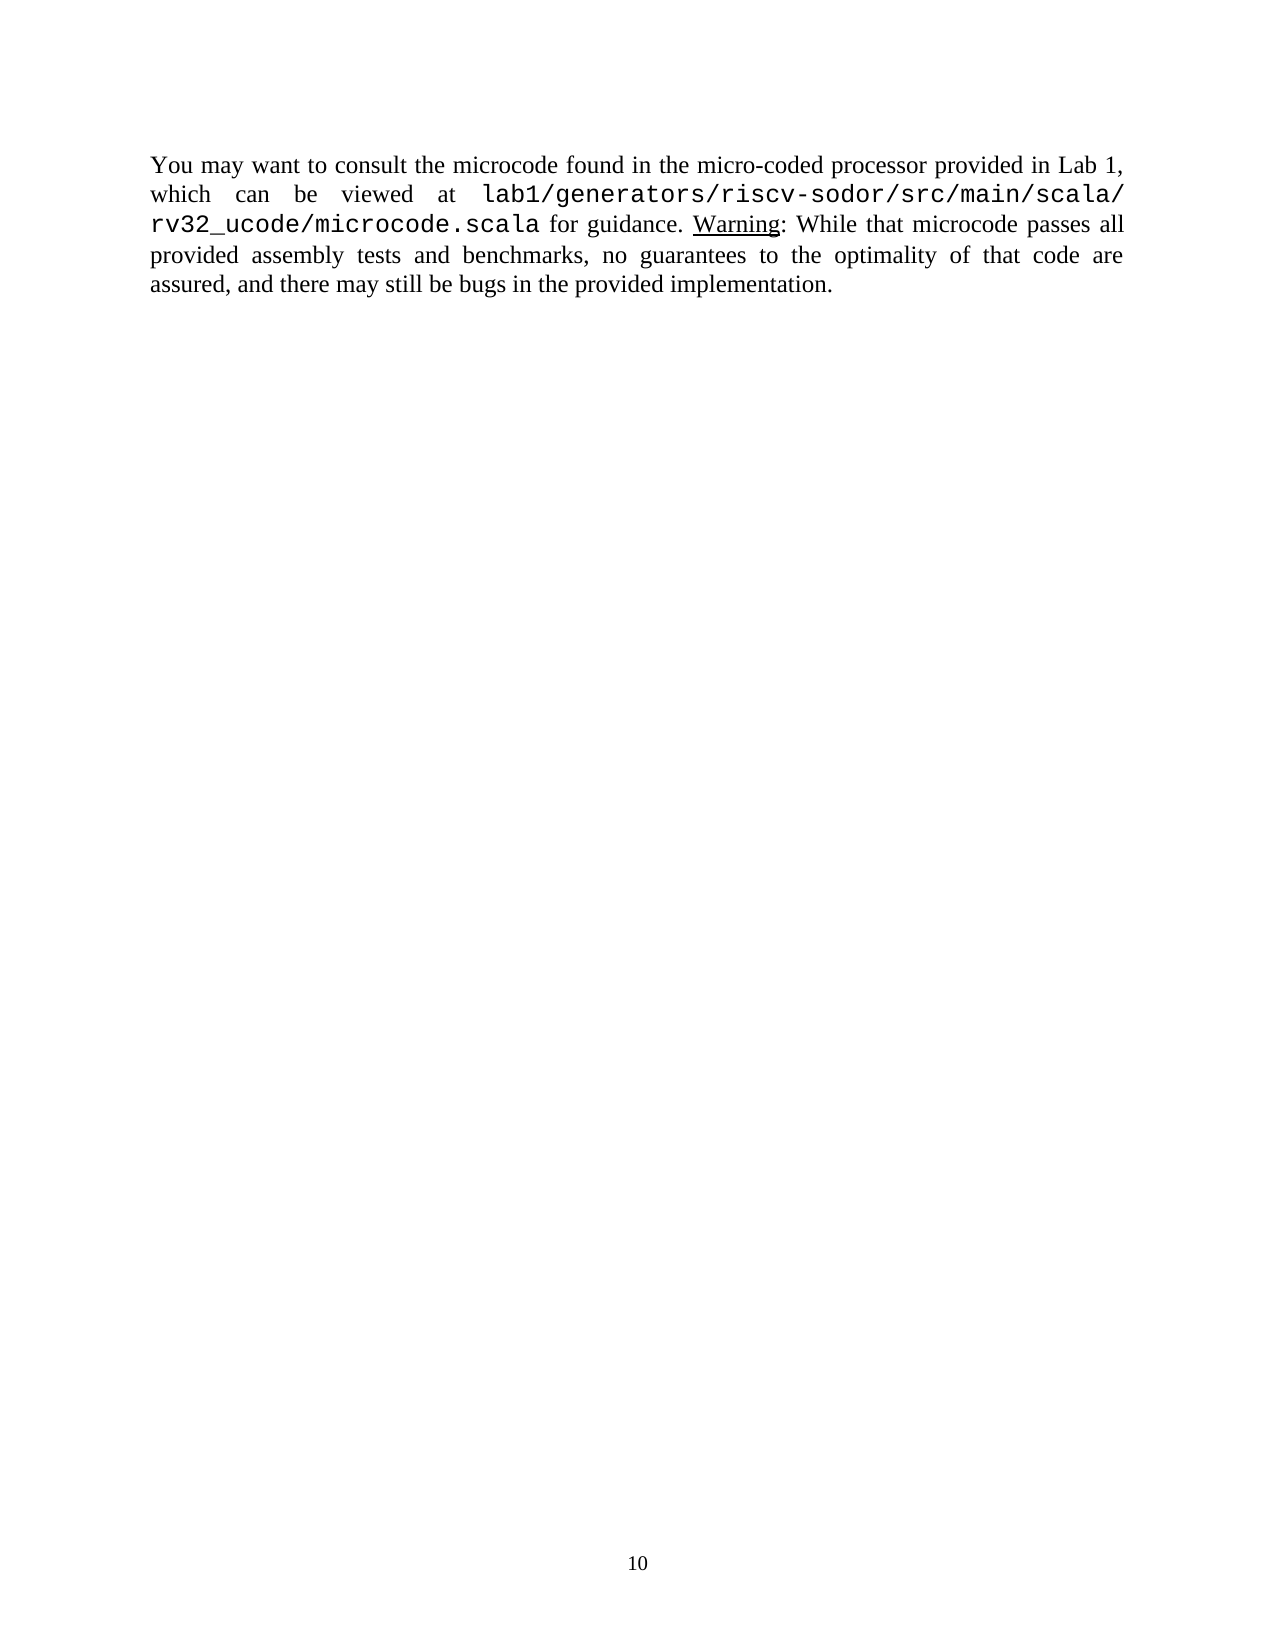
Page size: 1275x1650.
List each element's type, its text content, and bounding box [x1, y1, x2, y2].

text You may want to consult the microcode found in the micro-coded processor provided in Lab 1, which can be viewed at lab1/generators/riscv-sodor/src/main/scala/ rv32_ucode/microcode.scala for guidance. Warning: While that microcode passes all provided assembly tests and benchmarks, no guarantees to the optimality of that code are assured, and there may still be bugs in the provided implementation. [150, 150, 1125, 298]
